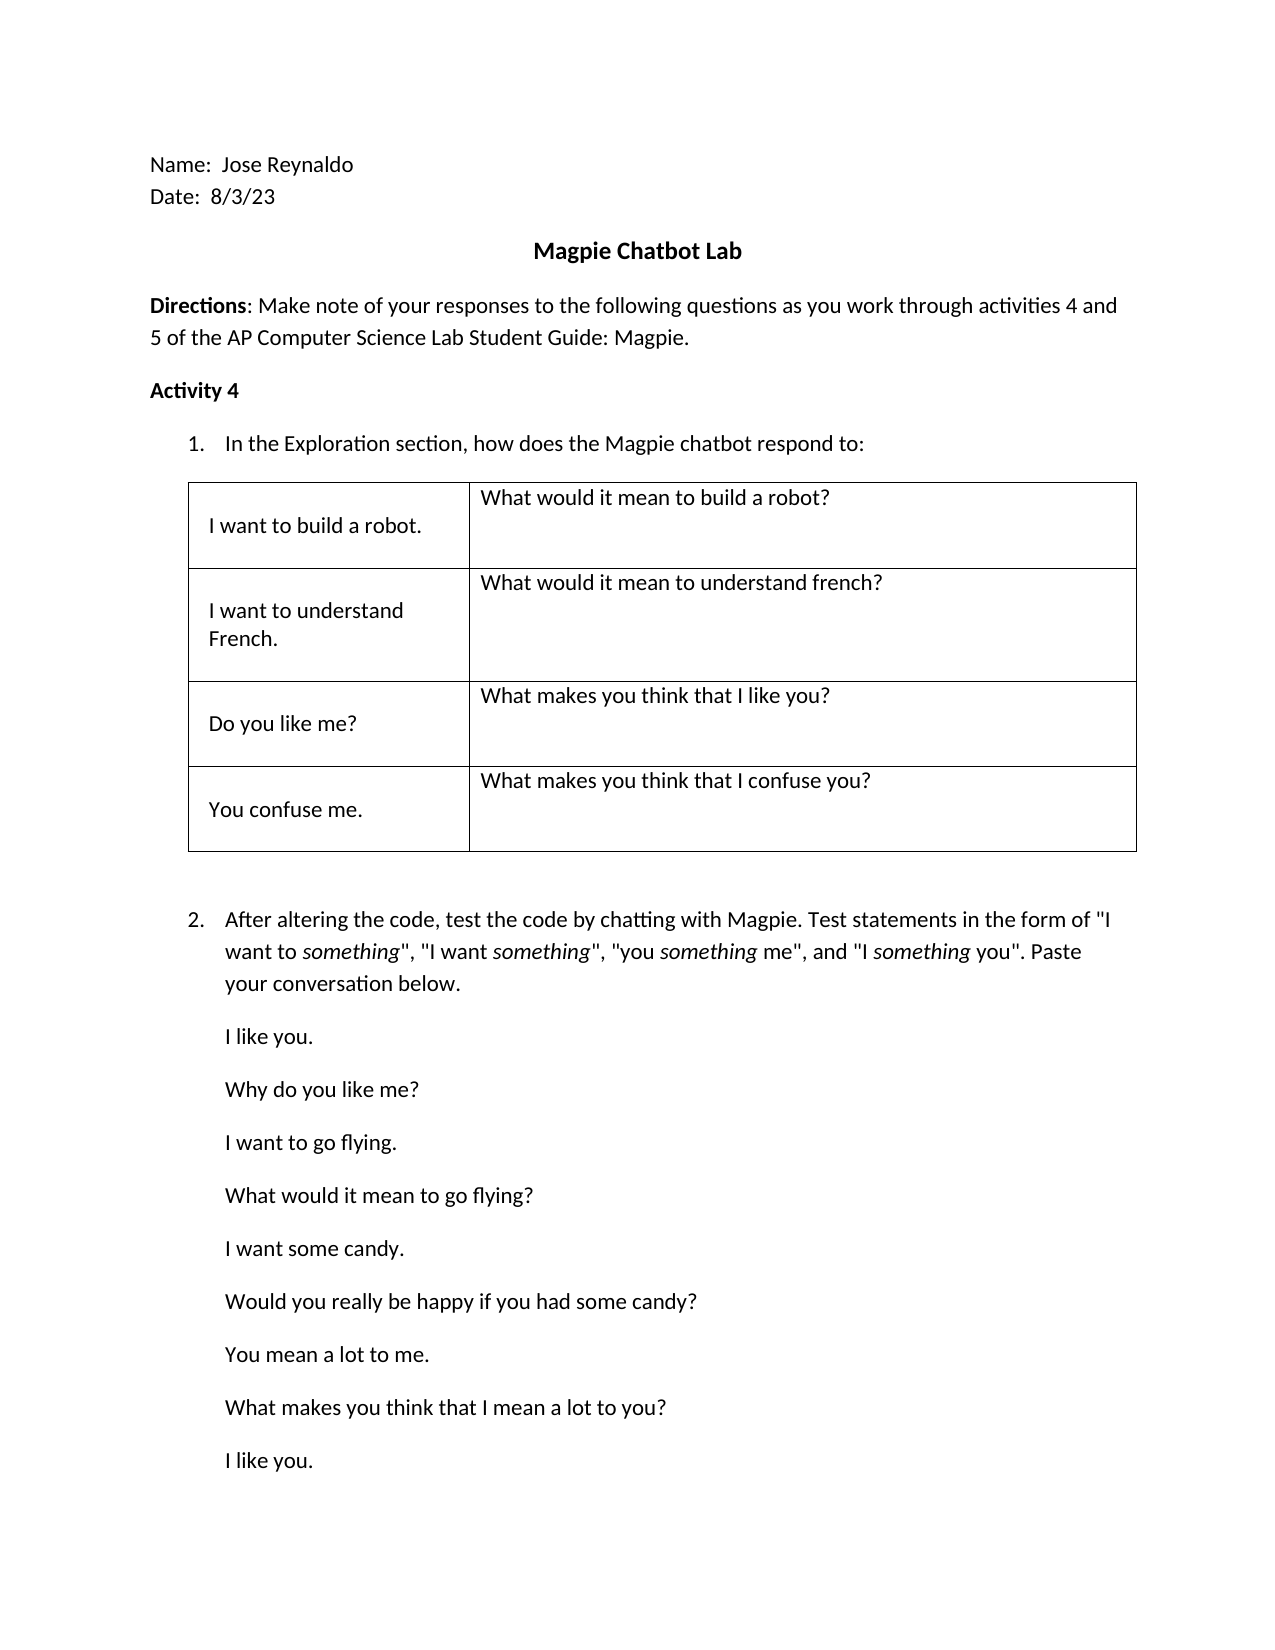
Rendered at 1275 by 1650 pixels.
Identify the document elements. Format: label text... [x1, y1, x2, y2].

table_cell You confuse me. [189, 767, 469, 851]
text You mean a lot to me. [225, 1340, 1125, 1368]
text Would you really be happy if you had some candy? [225, 1287, 1125, 1315]
table_cell What makes you think that I confuse you? [470, 767, 1136, 851]
table_cell What makes you think that I like you? [470, 682, 1136, 766]
title Magpie Chatbot Lab [150, 235, 1125, 266]
text What would it mean to go flying? [225, 1181, 1125, 1209]
text Directions: Make note of your responses to the following questions as you work through activities 4 and 5 of the AP Computer Science Lab Student Guide: Magpie. [150, 291, 1125, 351]
list In the Exploration section, how does the Magpie chatbot respond to: [187, 429, 1125, 457]
text I like you. [225, 1022, 1125, 1050]
subtitle Activity 4 [150, 376, 1125, 404]
text I like you. [225, 1446, 1125, 1474]
text What makes you think that I mean a lot to you? [225, 1393, 1125, 1421]
table_cell What would it mean to understand french? [470, 569, 1136, 681]
text Why do you like me? [225, 1075, 1125, 1103]
text Name: Jose Reynaldo Date: 8/3/23 [150, 150, 1125, 210]
table_cell Do you like me? [189, 682, 469, 766]
list After altering the code, test the code by chatting with Magpie. Test statements in the form of "I want to something", "I want something", "you something me", and "I something you". Paste your conversation below. [187, 905, 1125, 997]
table_cell I want to understand French. [189, 569, 469, 681]
text I want to go flying. [225, 1128, 1125, 1156]
table_header I want to build a robot. [189, 483, 469, 567]
table_header What would it mean to build a robot? [470, 483, 1136, 567]
text I want some candy. [225, 1234, 1125, 1262]
